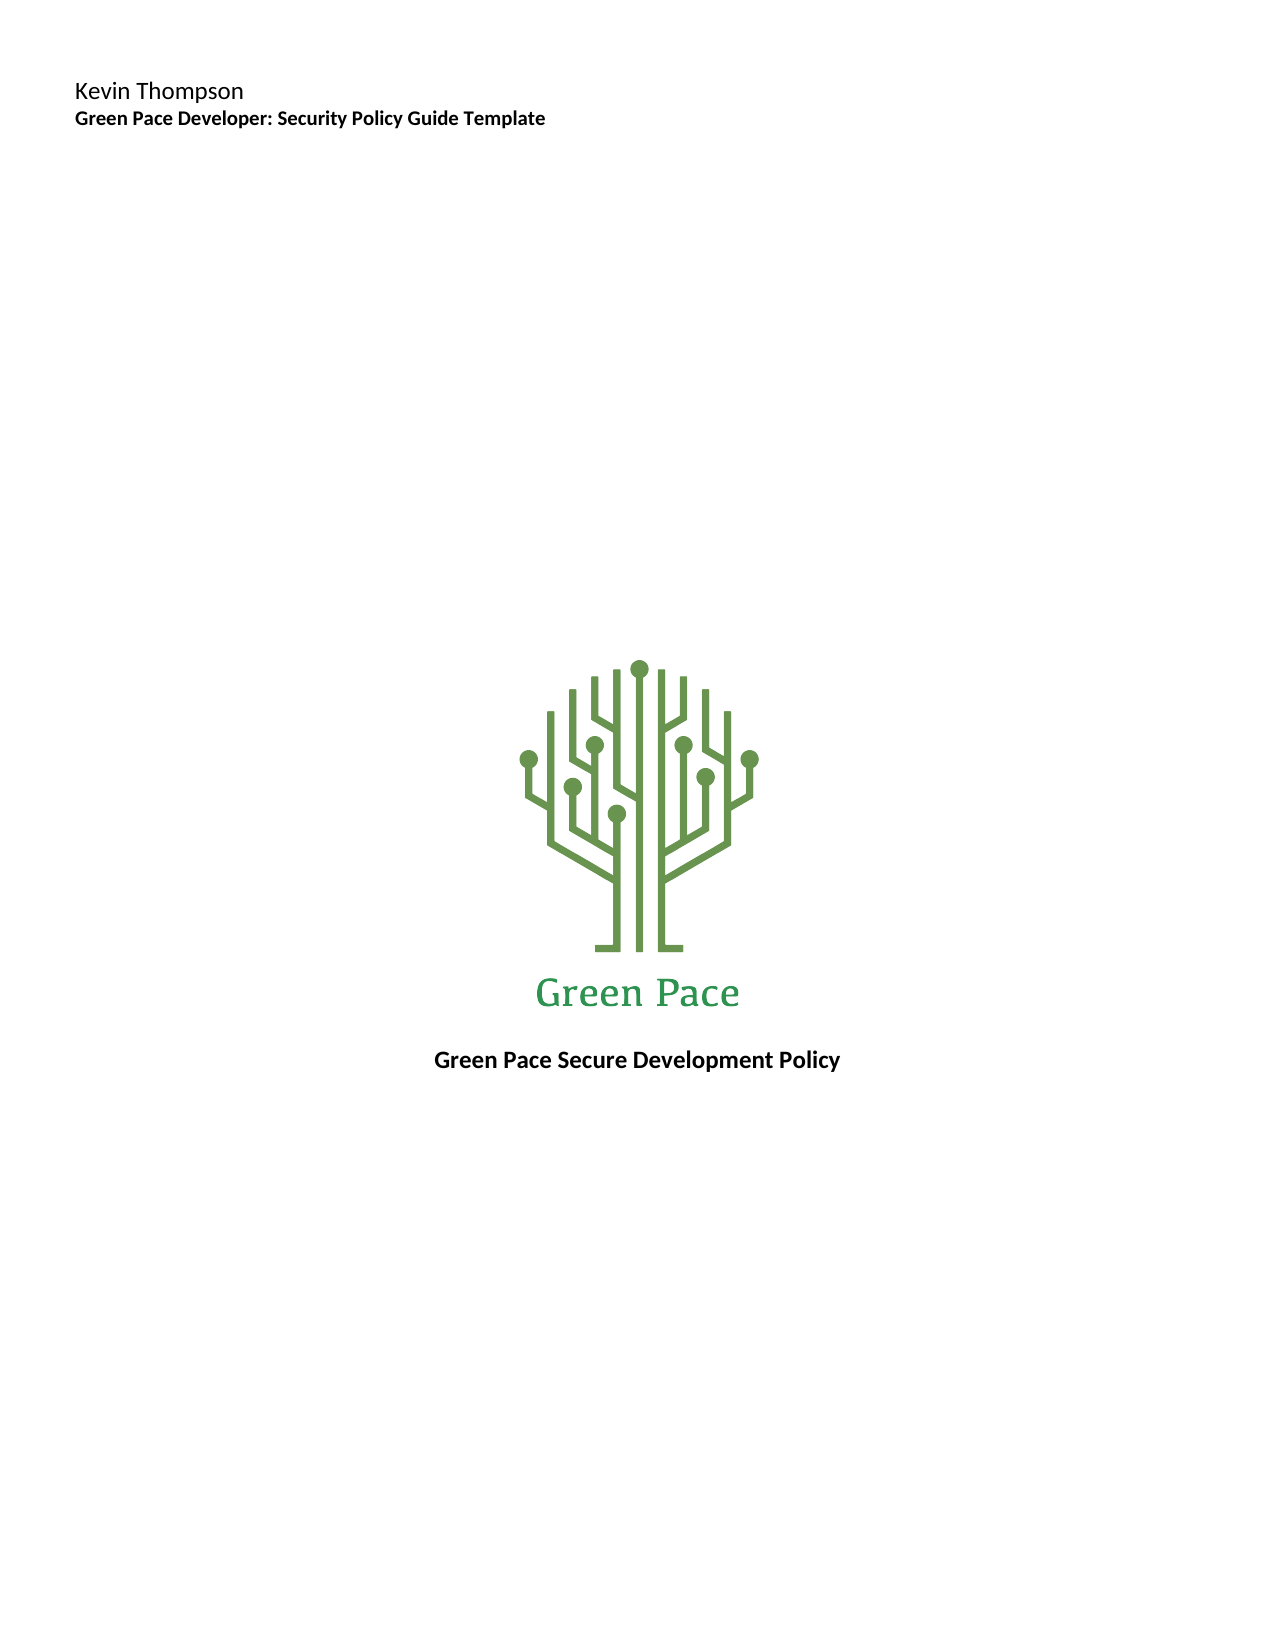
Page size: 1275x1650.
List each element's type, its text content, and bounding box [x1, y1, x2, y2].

picture [480, 635, 796, 1045]
text Green Pace Developer: Security Policy Guide Template [75, 106, 1200, 131]
subtitle Green Pace Secure Development Policy [75, 1044, 1200, 1075]
